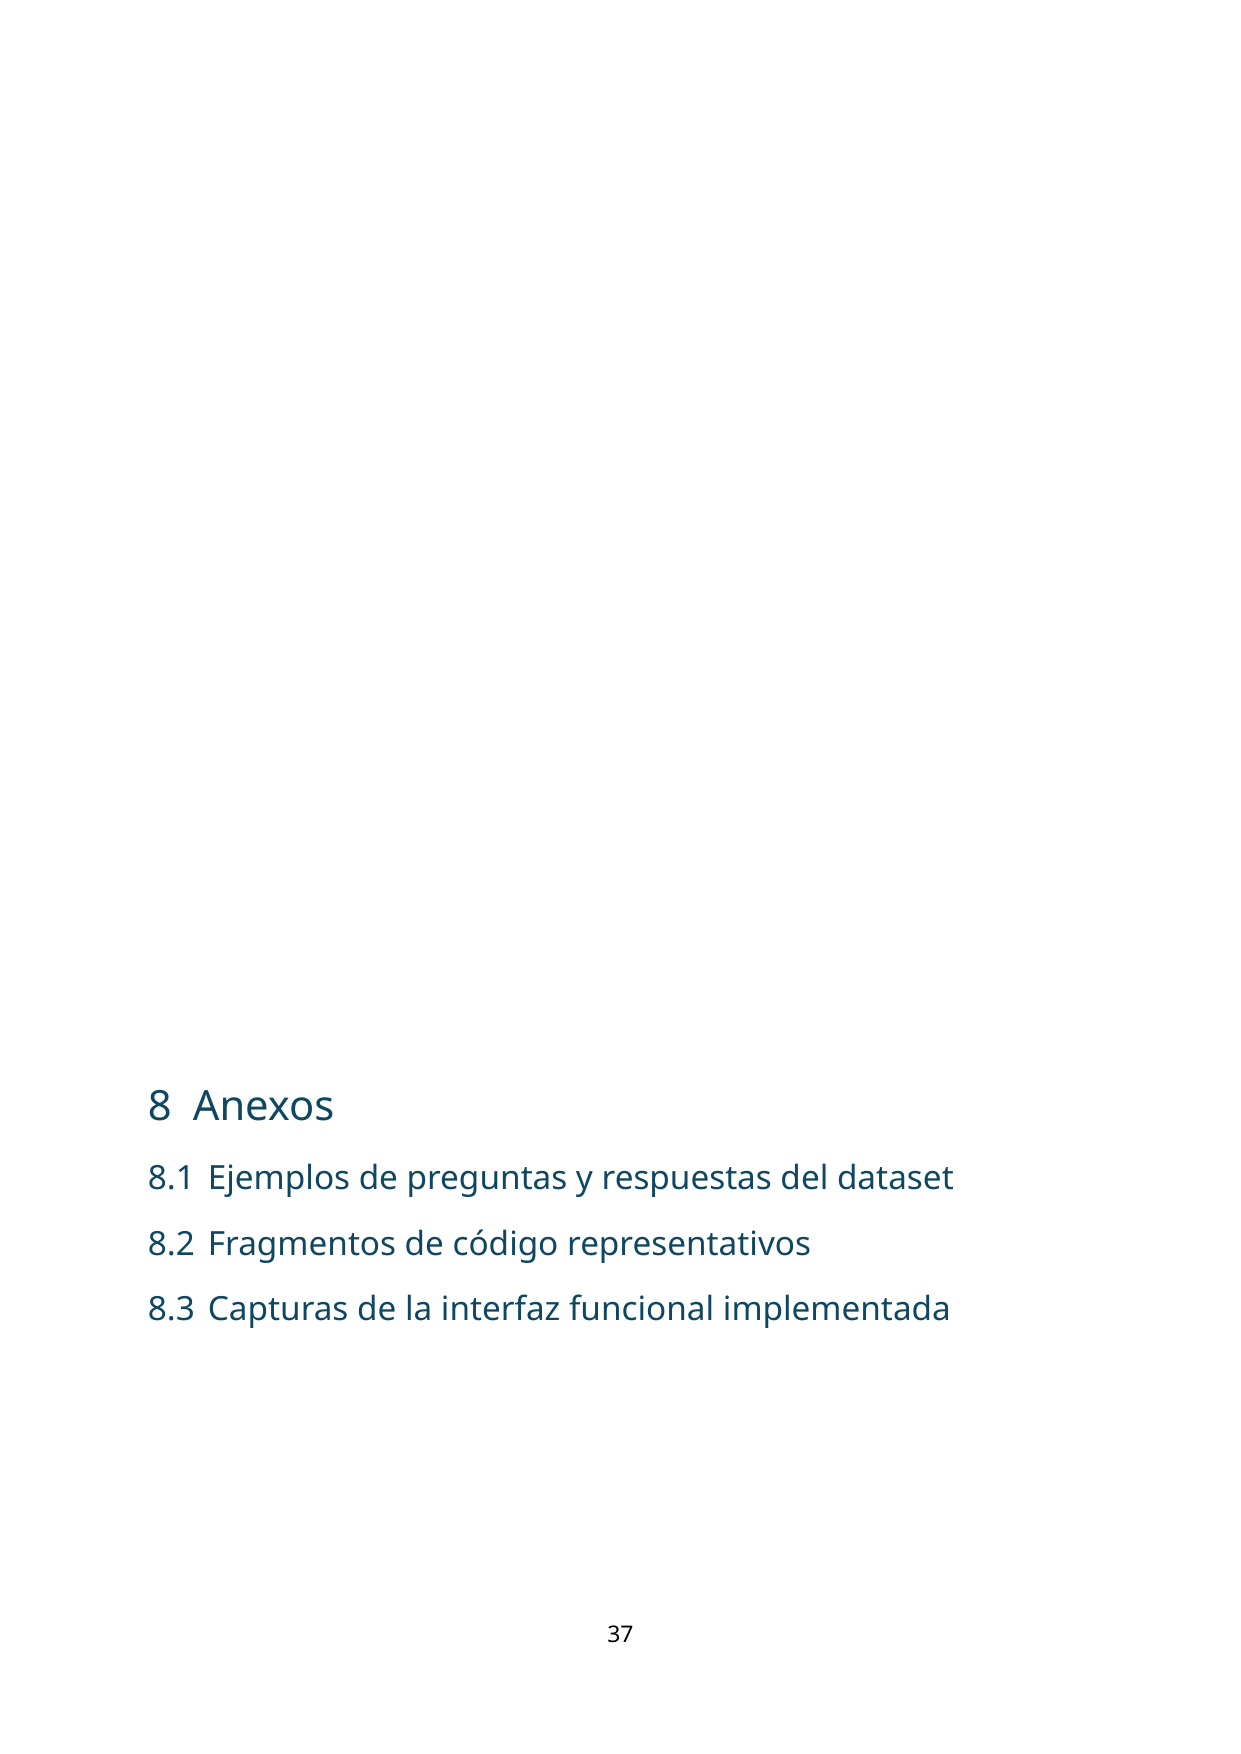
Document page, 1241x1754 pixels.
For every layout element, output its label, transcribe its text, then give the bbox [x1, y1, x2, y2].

subtitle Ejemplos de preguntas y respuestas del dataset [148, 1154, 1092, 1199]
subtitle Anexos [148, 1076, 1092, 1133]
subtitle Capturas de la interfaz funcional implementada [148, 1285, 1092, 1331]
subtitle Fragmentos de código representativos [148, 1219, 1092, 1265]
